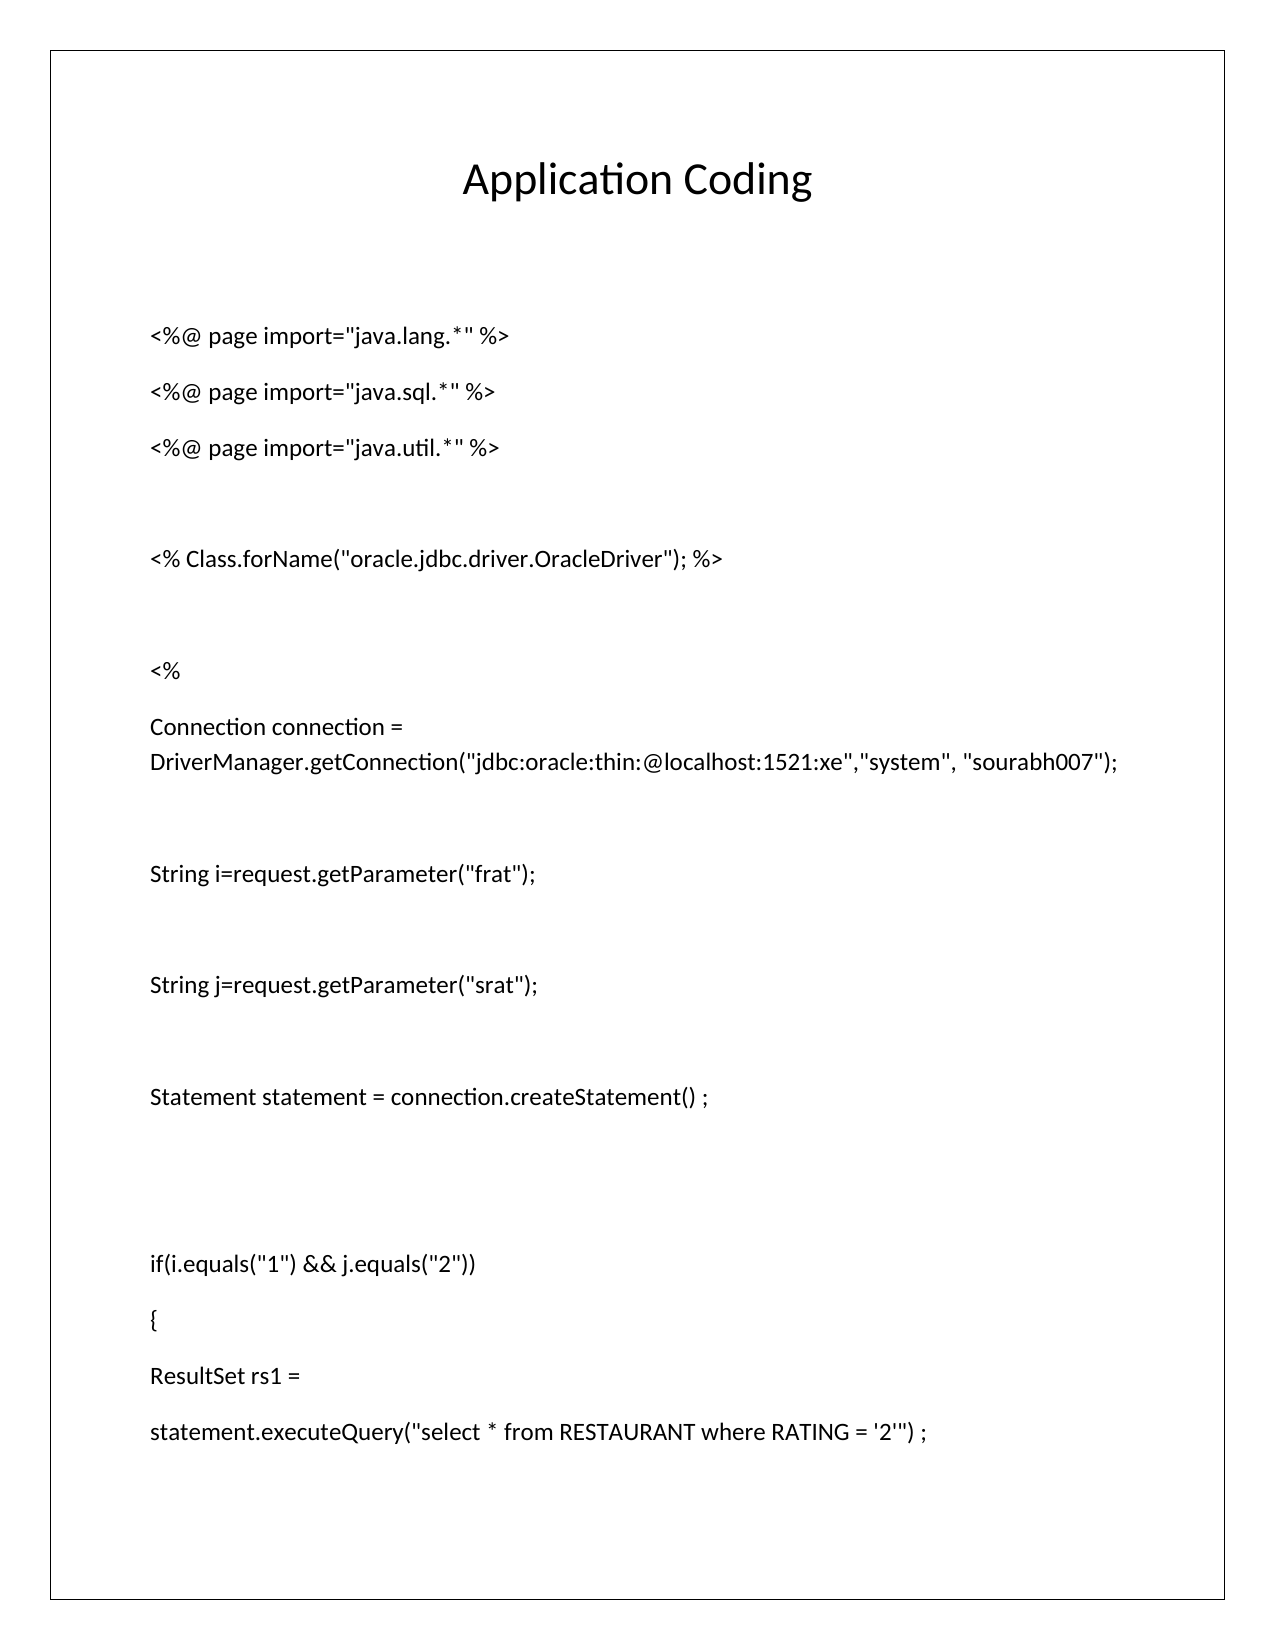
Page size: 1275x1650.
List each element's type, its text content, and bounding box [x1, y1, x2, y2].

text Connection connection = DriverManager.getConnection("jdbc:oracle:thin:@localhost:1521:xe","system", "sourabh007"); [150, 711, 1125, 777]
text String i=request.getParameter("frat"); [150, 858, 1125, 888]
text statement.executeQuery("select * from RESTAURANT where RATING = '2'") ; [150, 1416, 1125, 1447]
text if(i.equals("1") && j.equals("2")) [150, 1248, 1125, 1279]
text String j=request.getParameter("srat"); [150, 969, 1125, 1000]
text <%@ page import="java.lang.*" %> [150, 320, 1125, 351]
text Statement statement = connection.createStatement() ; [150, 1081, 1125, 1112]
text Application Coding [150, 150, 1125, 206]
text ResultSet rs1 = [150, 1360, 1125, 1391]
text <% Class.forName("oracle.jdbc.driver.OracleDriver"); %> [150, 543, 1125, 574]
text { [150, 1304, 1125, 1335]
text <%@ page import="java.util.*" %> [150, 432, 1125, 462]
text <%@ page import="java.sql.*" %> [150, 376, 1125, 407]
text <% [150, 655, 1125, 686]
